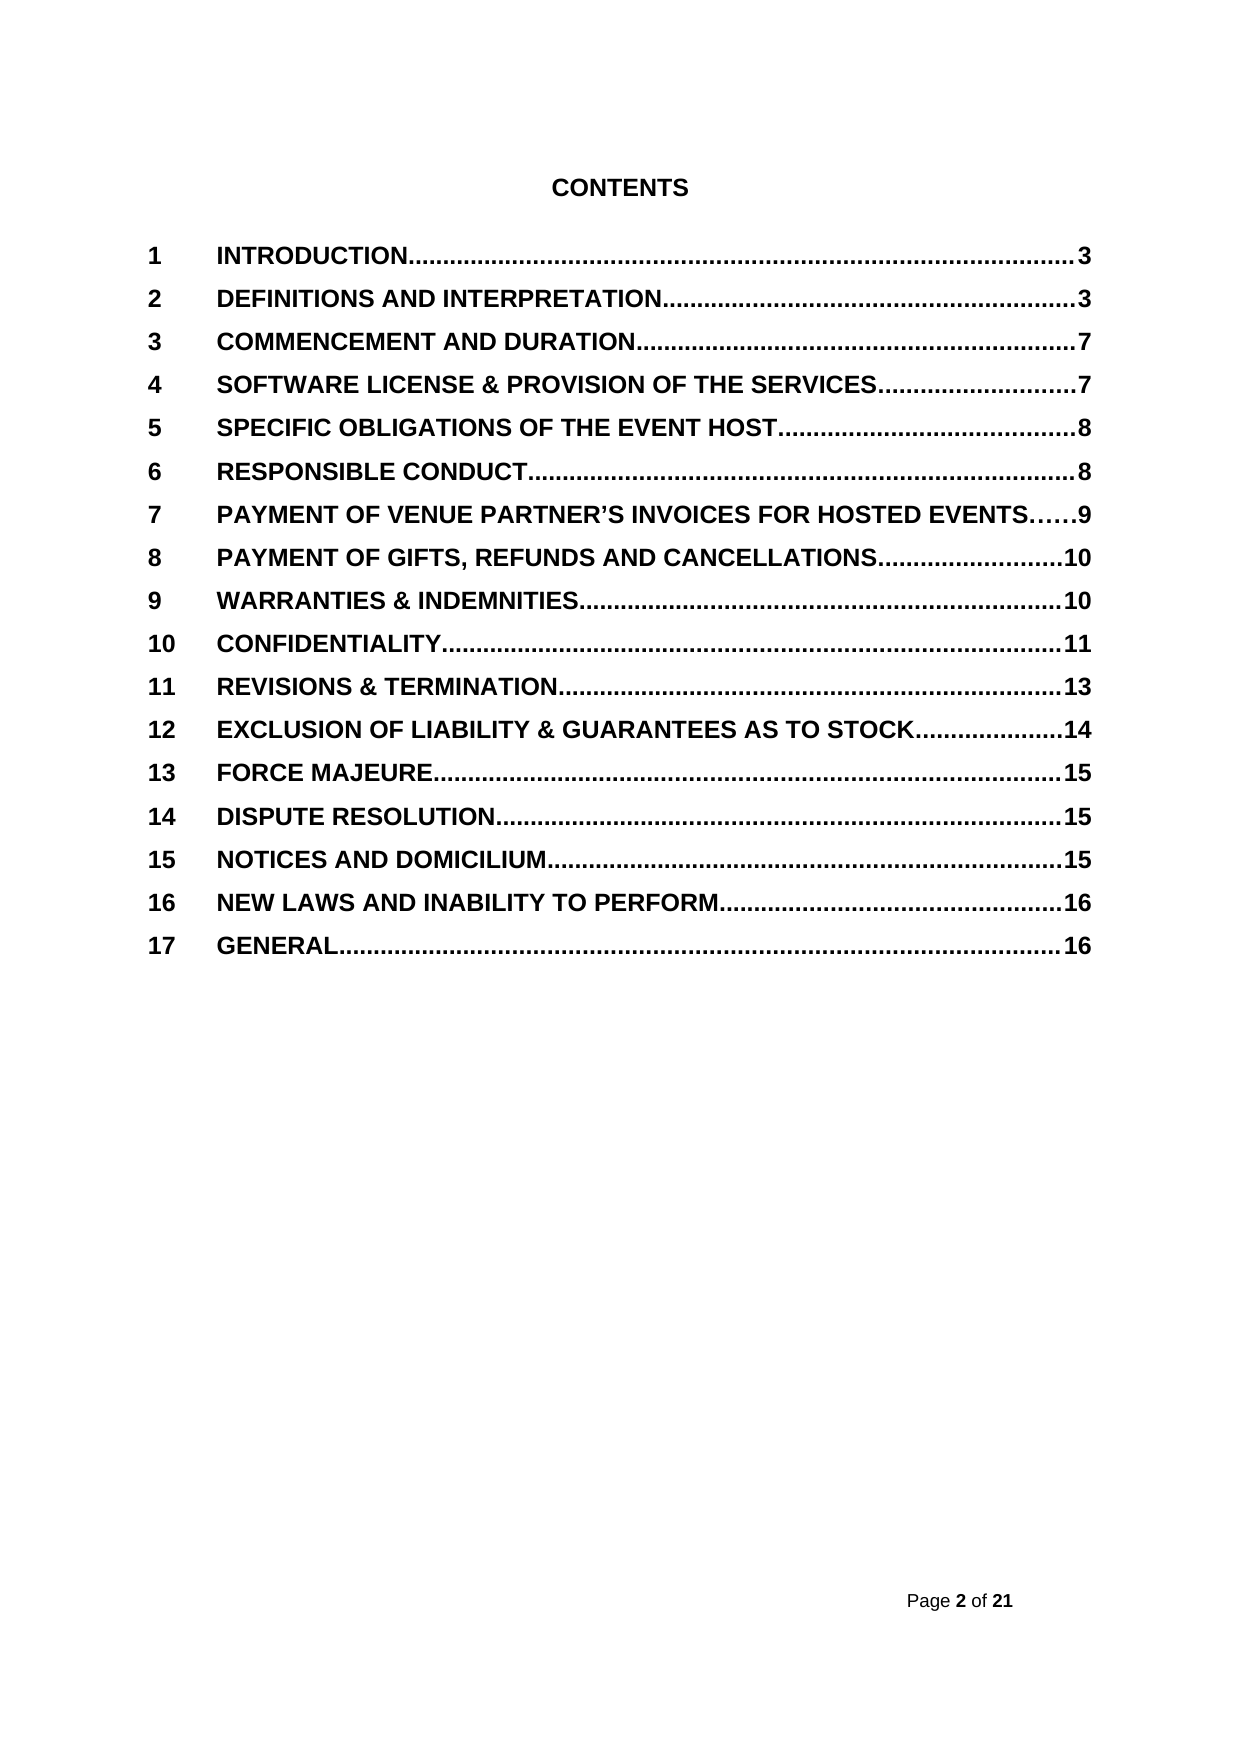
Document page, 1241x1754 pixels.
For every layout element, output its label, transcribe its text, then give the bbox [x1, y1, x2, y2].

text 6 RESPONSIBLE CONDUCT 8 [148, 456, 1092, 485]
text 12 EXCLUSION OF LIABILITY & GUARANTEES AS TO STOCK 14 [148, 715, 1092, 744]
text 3 COMMENCEMENT AND DURATION 7 [148, 327, 1092, 356]
text 8 PAYMENT OF GIFTS, REFUNDS AND CANCELLATIONS 10 [148, 543, 1092, 571]
text CONTENTS [148, 173, 1092, 201]
text 4 SOFTWARE LICENSE & PROVISION OF THE SERVICES 7 [148, 370, 1092, 399]
text 15 NOTICES AND DOMICILIUM 15 [148, 844, 1092, 873]
text 14 DISPUTE RESOLUTION 15 [148, 801, 1092, 830]
text 11 REVISIONS & TERMINATION 13 [148, 672, 1092, 701]
text 7 PAYMENT OF VENUE PARTNER’S INVOICES FOR HOSTED EVENTS 9 [148, 499, 1092, 528]
text 9 WARRANTIES & INDEMNITIES 10 [148, 586, 1092, 614]
text 10 CONFIDENTIALITY 11 [148, 629, 1092, 658]
text 5 SPECIFIC OBLIGATIONS OF THE EVENT HOST 8 [148, 413, 1092, 442]
text 1 INTRODUCTION 3 [148, 241, 1092, 269]
text 2 DEFINITIONS AND INTERPRETATION 3 [148, 284, 1092, 313]
text 13 FORCE MAJEURE 15 [148, 758, 1092, 787]
text 17 GENERAL 16 [148, 931, 1092, 959]
text 16 new laws and inability to perform 16 [148, 888, 1092, 916]
